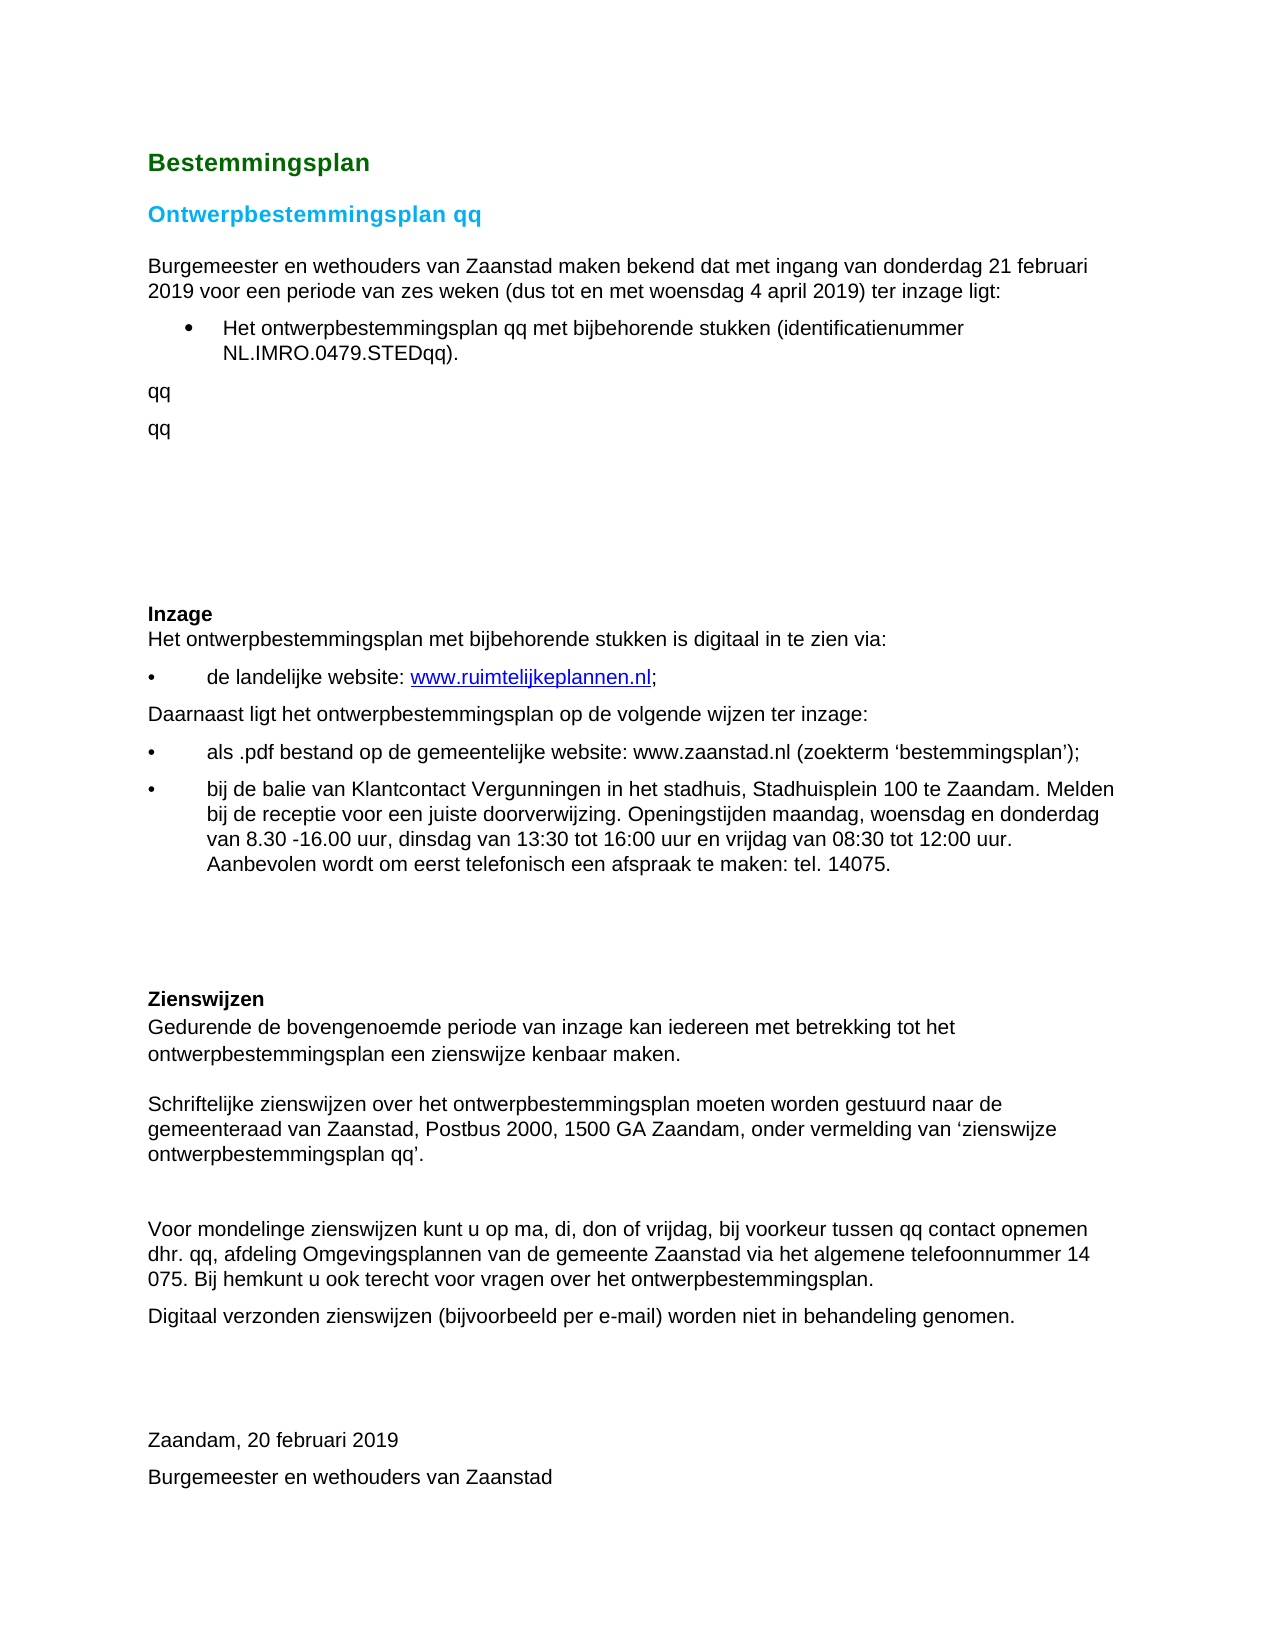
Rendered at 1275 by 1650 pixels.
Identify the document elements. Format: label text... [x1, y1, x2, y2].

text • als .pdf bestand op de gemeentelijke website: www.zaanstad.nl (zoekterm ‘bestemmingsplan’); [148, 738, 1127, 763]
text Zaandam, 20 februari 2019 [148, 1427, 1127, 1452]
text Zienswijzen Gedurende de bovengenoemde periode van inzage kan iedereen met betrekking tot het ontwerpbestemmingsplan een zienswijze kenbaar maken. [148, 987, 1127, 1066]
text Burgemeester en wethouders van Zaanstad [148, 1464, 1127, 1489]
text qq [148, 377, 1127, 402]
text Burgemeester en wethouders van Zaanstad maken bekend dat met ingang van donderdag 21 februari 2019 voor een periode van zes weken (dus tot en met woensdag 4 april 2019) ter inzage ligt: [148, 252, 1127, 302]
text Digitaal verzonden zienswijzen (bijvoorbeeld per e-mail) worden niet in behandeling genomen. [148, 1303, 1127, 1328]
text Voor mondelinge zienswijzen kunt u op ma, di, don of vrijdag, bij voorkeur tussen qq contact opnemen dhr. qq, afdeling Omgevingsplannen van de gemeente Zaanstad via het algemene telefoonnummer 14 075. Bij hem kunt u ook terecht voor vragen over het ontwerpbestemmingsplan. [148, 1216, 1127, 1291]
list Het ontwerpbestemmingsplan qq met bijbehorende stukken (identificatienummer NL.IMRO.0479.STEDqq). [185, 315, 1127, 365]
text qq [148, 415, 1127, 440]
text Ontwerpbestemmingsplan qq [148, 201, 1127, 228]
text Inzage Het ontwerpbestemmingsplan met bijbehorende stukken is digitaal in te zien via: [148, 601, 1127, 651]
text • de landelijke website: www.ruimtelijkeplannen.nl; [148, 663, 1127, 688]
text Daarnaast ligt het ontwerpbestemmingsplan op de volgende wijzen ter inzage: [148, 701, 1127, 726]
text Schriftelijke zienswijzen over het ontwerpbestemmingsplan moeten worden gestuurd naar de gemeenteraad van Zaanstad, Postbus 2000, 1500 GA Zaandam, onder vermelding van ‘zienswijze ontwerpbestemmingsplan qq’. [148, 1090, 1127, 1165]
text • bij de balie van Klantcontact Vergunningen in het stadhuis, Stadhuisplein 100 te Zaandam. Melden bij de receptie voor een juiste doorverwijzing. Openingstijden maandag, woensdag en donderdag van 8.30 -16.00 uur, dinsdag van 13:30 tot 16:00 uur en vrijdag van 08:30 tot 12:00 uur. Aanbevolen wordt om eerst telefonisch een afspraak te maken: tel. 14075. [148, 776, 1127, 876]
text Bestemmingsplan [148, 148, 1127, 176]
